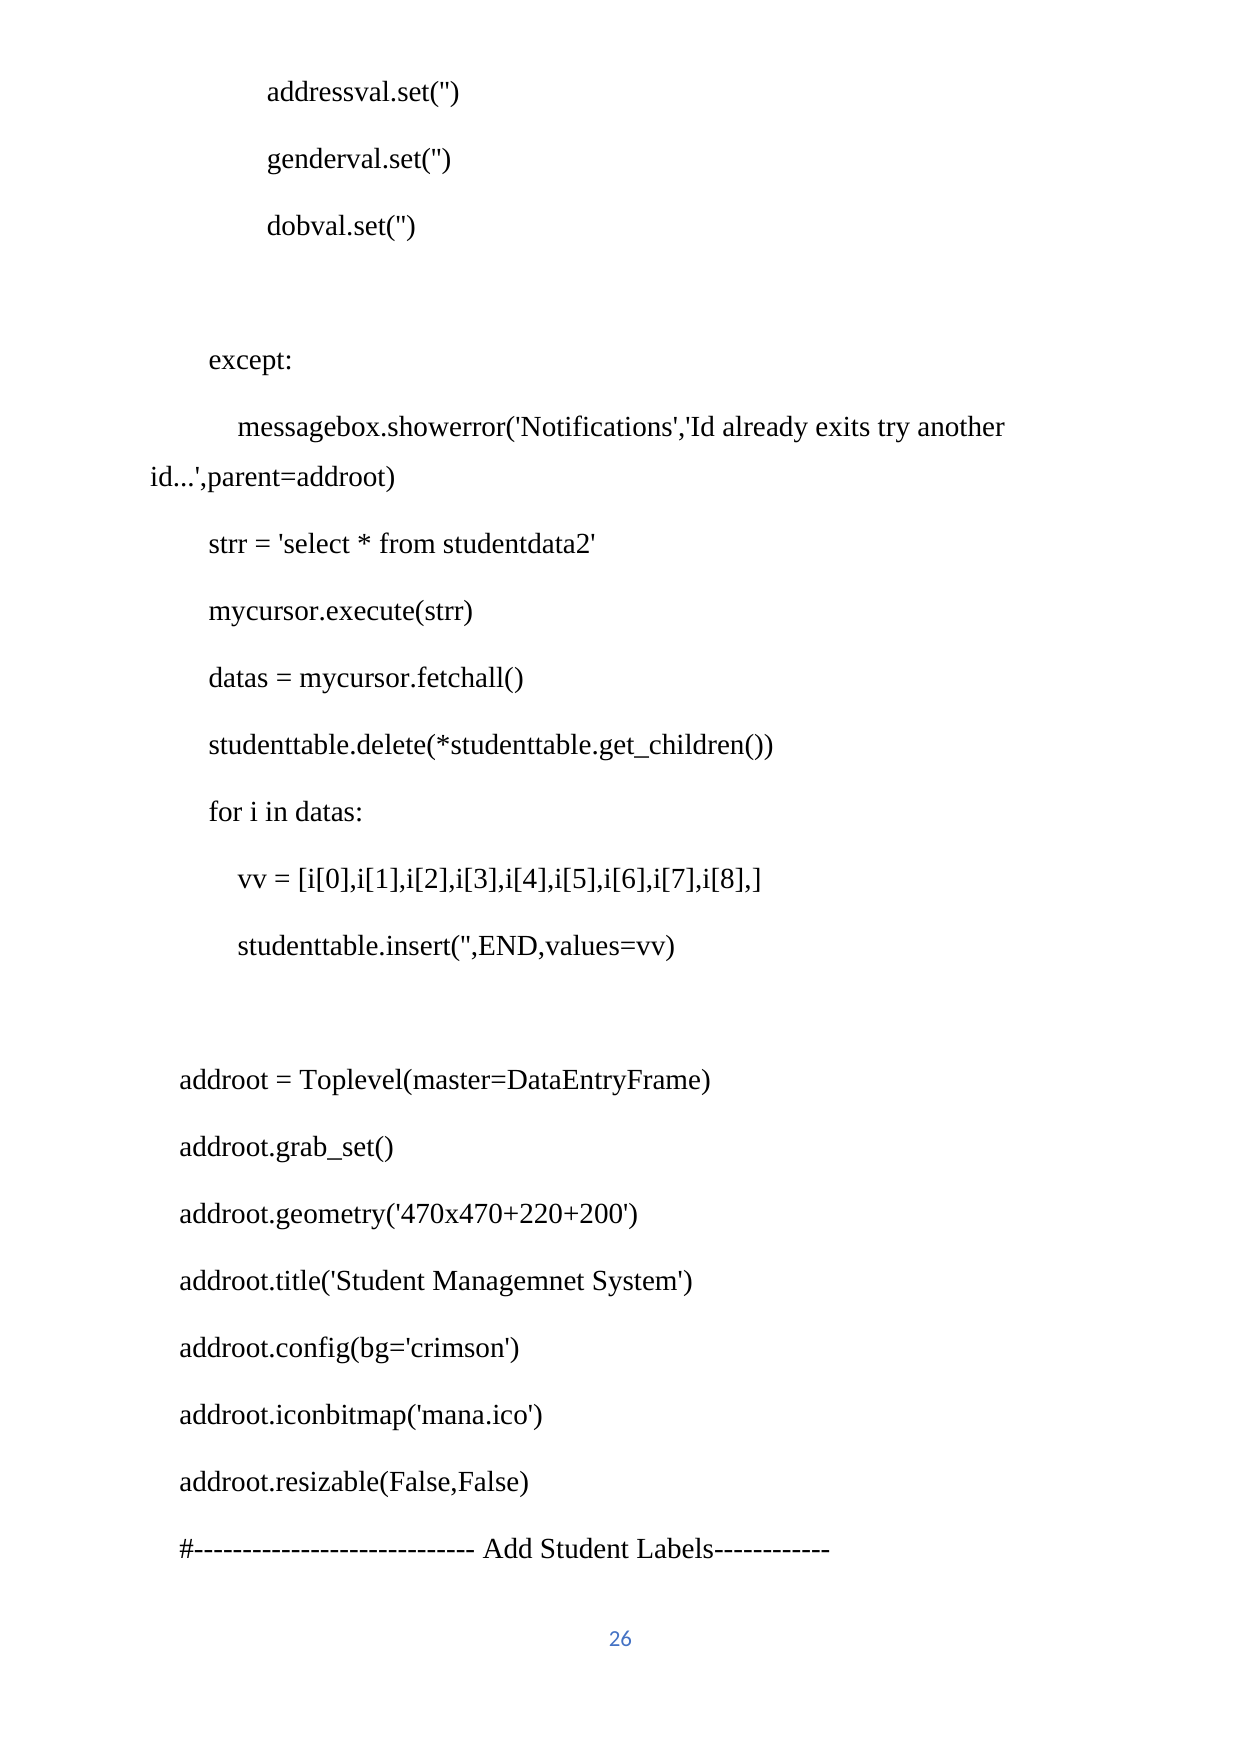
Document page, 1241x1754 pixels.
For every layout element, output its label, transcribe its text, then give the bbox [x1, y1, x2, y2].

text studenttable.delete(*studenttable.get_children()) [150, 727, 1090, 761]
text genderval.set('') [150, 141, 1090, 174]
text addroot.resizable(False,False) [150, 1464, 1090, 1497]
text addroot.title('Student Managemnet System') [150, 1263, 1090, 1296]
text mycursor.execute(strr) [150, 593, 1090, 627]
text datas = mycursor.fetchall() [150, 660, 1090, 693]
text addroot.grab_set() [150, 1129, 1090, 1162]
text except: [150, 342, 1090, 375]
text vv = [i[0],i[1],i[2],i[3],i[4],i[5],i[6],i[7],i[8],] [150, 861, 1090, 894]
text #----------------------------- Add Student Labels------------ [150, 1531, 1090, 1564]
text addroot.geometry('470x470+220+200') [150, 1196, 1090, 1229]
text for i in datas: [150, 794, 1090, 827]
text strr = 'select * from studentdata2' [150, 526, 1090, 559]
text addroot.iconbitmap('mana.ico') [150, 1397, 1090, 1430]
text addressval.set('') [150, 74, 1090, 107]
text studenttable.insert('',END,values=vv) [150, 928, 1090, 961]
text addroot.config(bg='crimson') [150, 1330, 1090, 1363]
text addroot = Toplevel(master=DataEntryFrame) [150, 1062, 1090, 1095]
text messagebox.showerror('Notifications','Id already exits try another id...',parent=addroot) [150, 409, 1090, 493]
text dobval.set('') [150, 208, 1090, 241]
